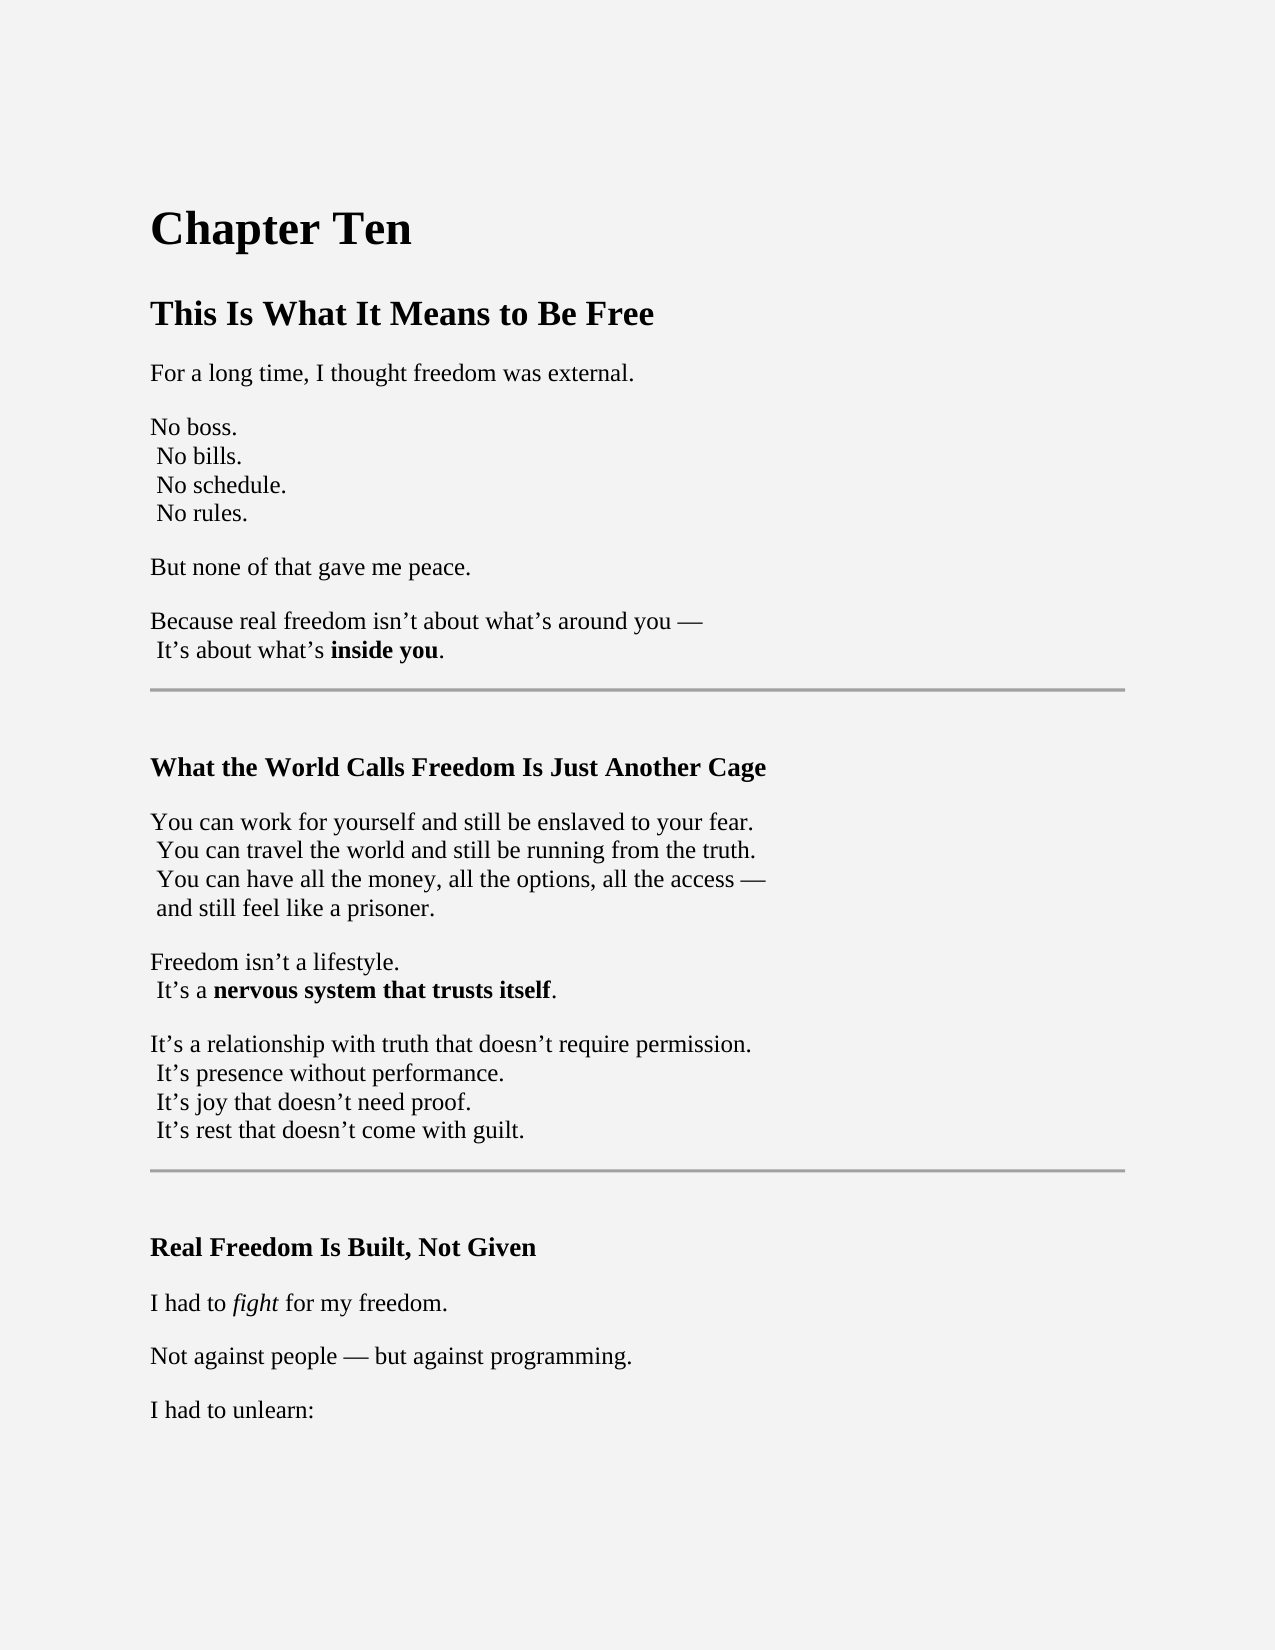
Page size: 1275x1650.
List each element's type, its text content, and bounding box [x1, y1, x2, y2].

text It’s a relationship with truth that doesn’t require permission. It’s presence without performance. It’s joy that doesn’t need proof. It’s rest that doesn’t come with guilt. [150, 1029, 1125, 1144]
text Not against people — but against programming. [150, 1341, 1125, 1370]
text Freedom isn’t a lifestyle. It’s a nervous system that trusts itself. [150, 947, 1125, 1004]
subtitle What the World Calls Freedom Is Just Another Cage [150, 751, 1125, 782]
subtitle Real Freedom Is Built, Not Given [150, 1231, 1125, 1263]
subtitle Chapter Ten [150, 200, 1125, 255]
text I had to unlearn: [150, 1395, 1125, 1424]
text I had to fight for my freedom. [150, 1288, 1125, 1316]
text For a long time, I thought freedom was external. [150, 358, 1125, 387]
text Because real freedom isn’t about what’s around you — It’s about what’s inside you. [150, 606, 1125, 663]
text But none of that gave me peace. [150, 552, 1125, 581]
text No boss. No bills. No schedule. No rules. [150, 412, 1125, 527]
subtitle This Is What It Means to Be Free [150, 293, 1125, 333]
text You can work for yourself and still be enslaved to your fear. You can travel the world and still be running from the truth. You can have all the money, all the options, all the access — and still feel like a prisoner. [150, 807, 1125, 922]
